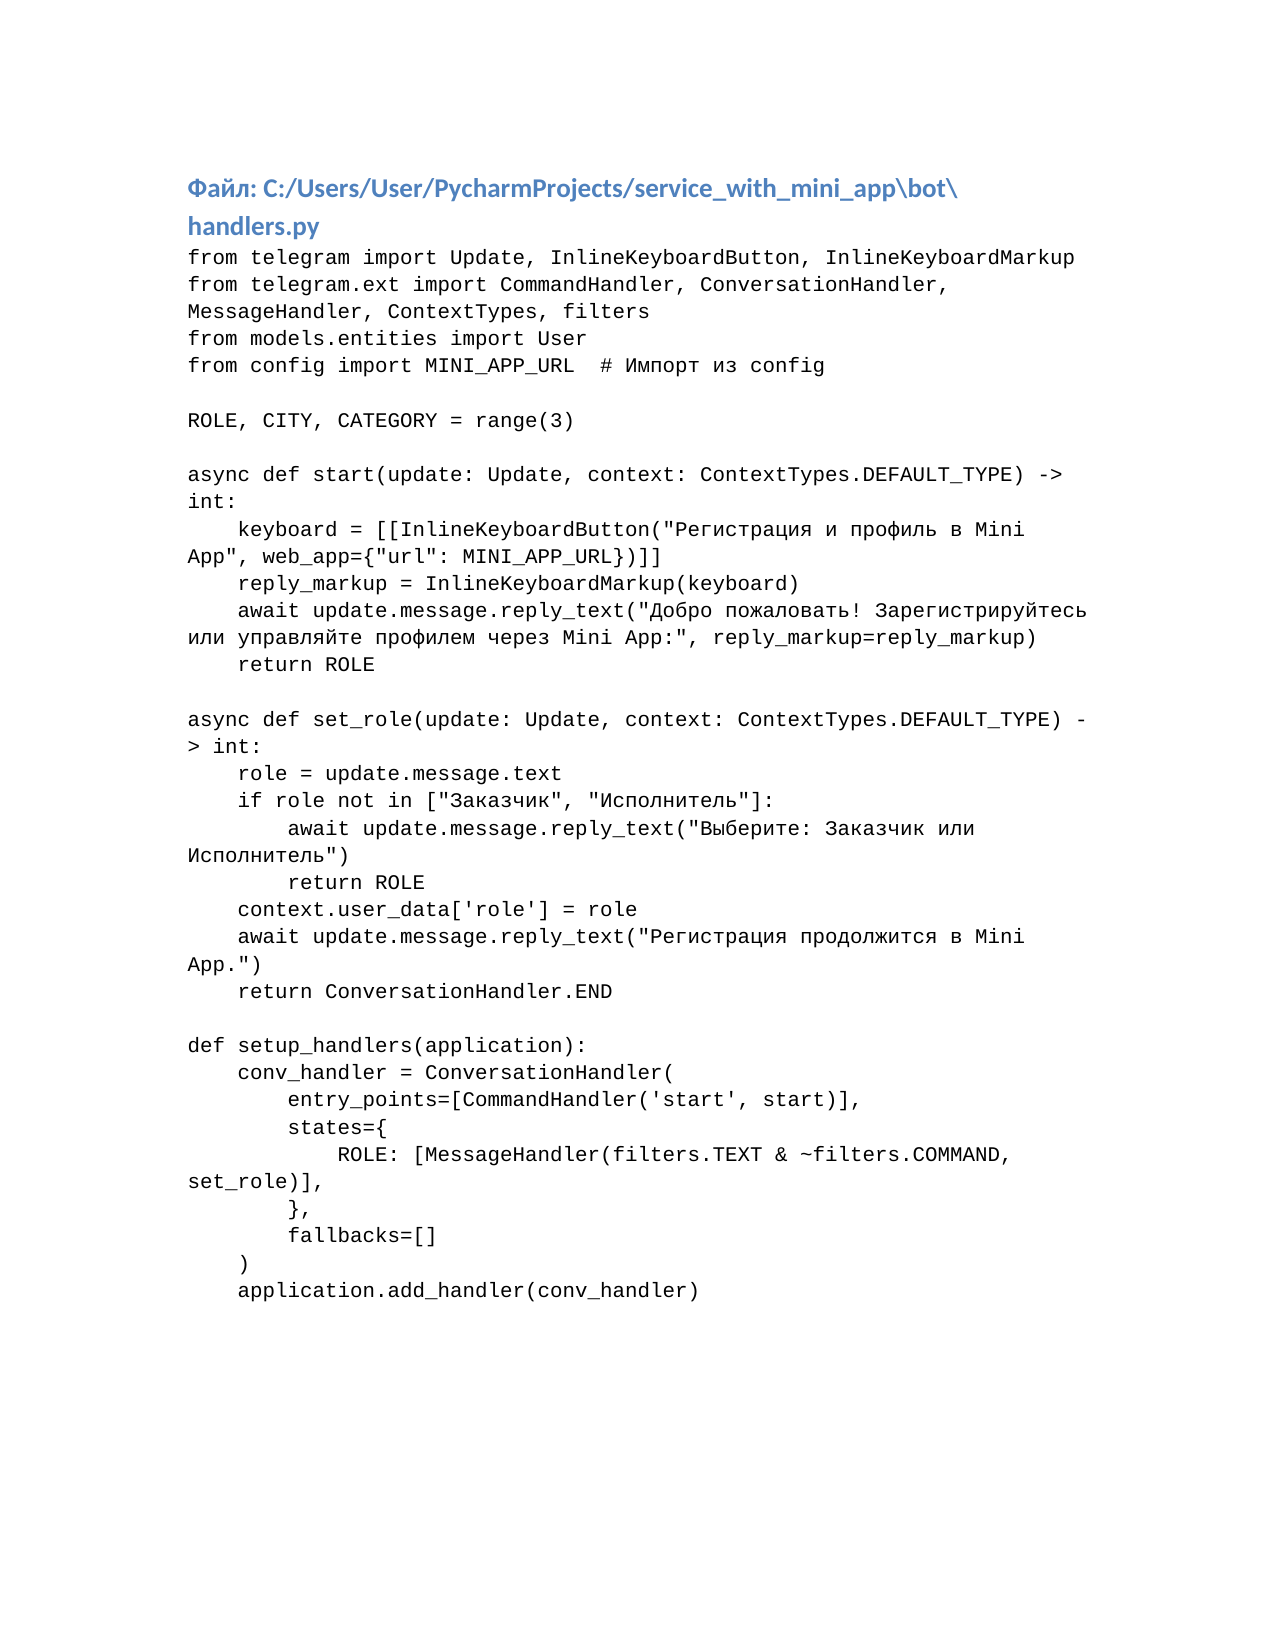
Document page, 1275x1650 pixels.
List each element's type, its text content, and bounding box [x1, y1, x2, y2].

subtitle Файл: C:/Users/User/PycharmProjects/service_with_mini_app\bot\handlers.py [187, 171, 1087, 242]
text from telegram import Update, InlineKeyboardButton, InlineKeyboardMarkup from telegram.ext import CommandHandler, ConversationHandler, MessageHandler, ContextTypes, filters from models.entities import User from config import MINI_APP_URL # Импорт из config ROLE, CITY, CATEGORY = range(3) async def start(update: Update, context: ContextTypes.DEFAULT_TYPE) -> int: keyboard = [[InlineKeyboardButton("Регистрация и профиль в Mini App", web_app={"url": MINI_APP_URL})]] reply_markup = InlineKeyboardMarkup(keyboard) await update.message.reply_text("Добро пожаловать! Зарегистрируйтесь или управляйте профилем через Mini App:", reply_markup=reply_markup) return ROLE async def set_role(update: Update, context: ContextTypes.DEFAULT_TYPE) -> int: role = update.message.text if role not in ["Заказчик", "Исполнитель"]: await update.message.reply_text("Выберите: Заказчик или Исполнитель") return ROLE context.user_data['role'] = role await update.message.reply_text("Регистрация продолжится в Mini App.") return ConversationHandler.END def setup_handlers(application): conv_handler = ConversationHandler( entry_points=[CommandHandler('start', start)], states={ ROLE: [MessageHandler(filters.TEXT & ~filters.COMMAND, set_role)], }, fallbacks=[] ) application.add_handler(conv_handler) [187, 247, 1087, 1303]
